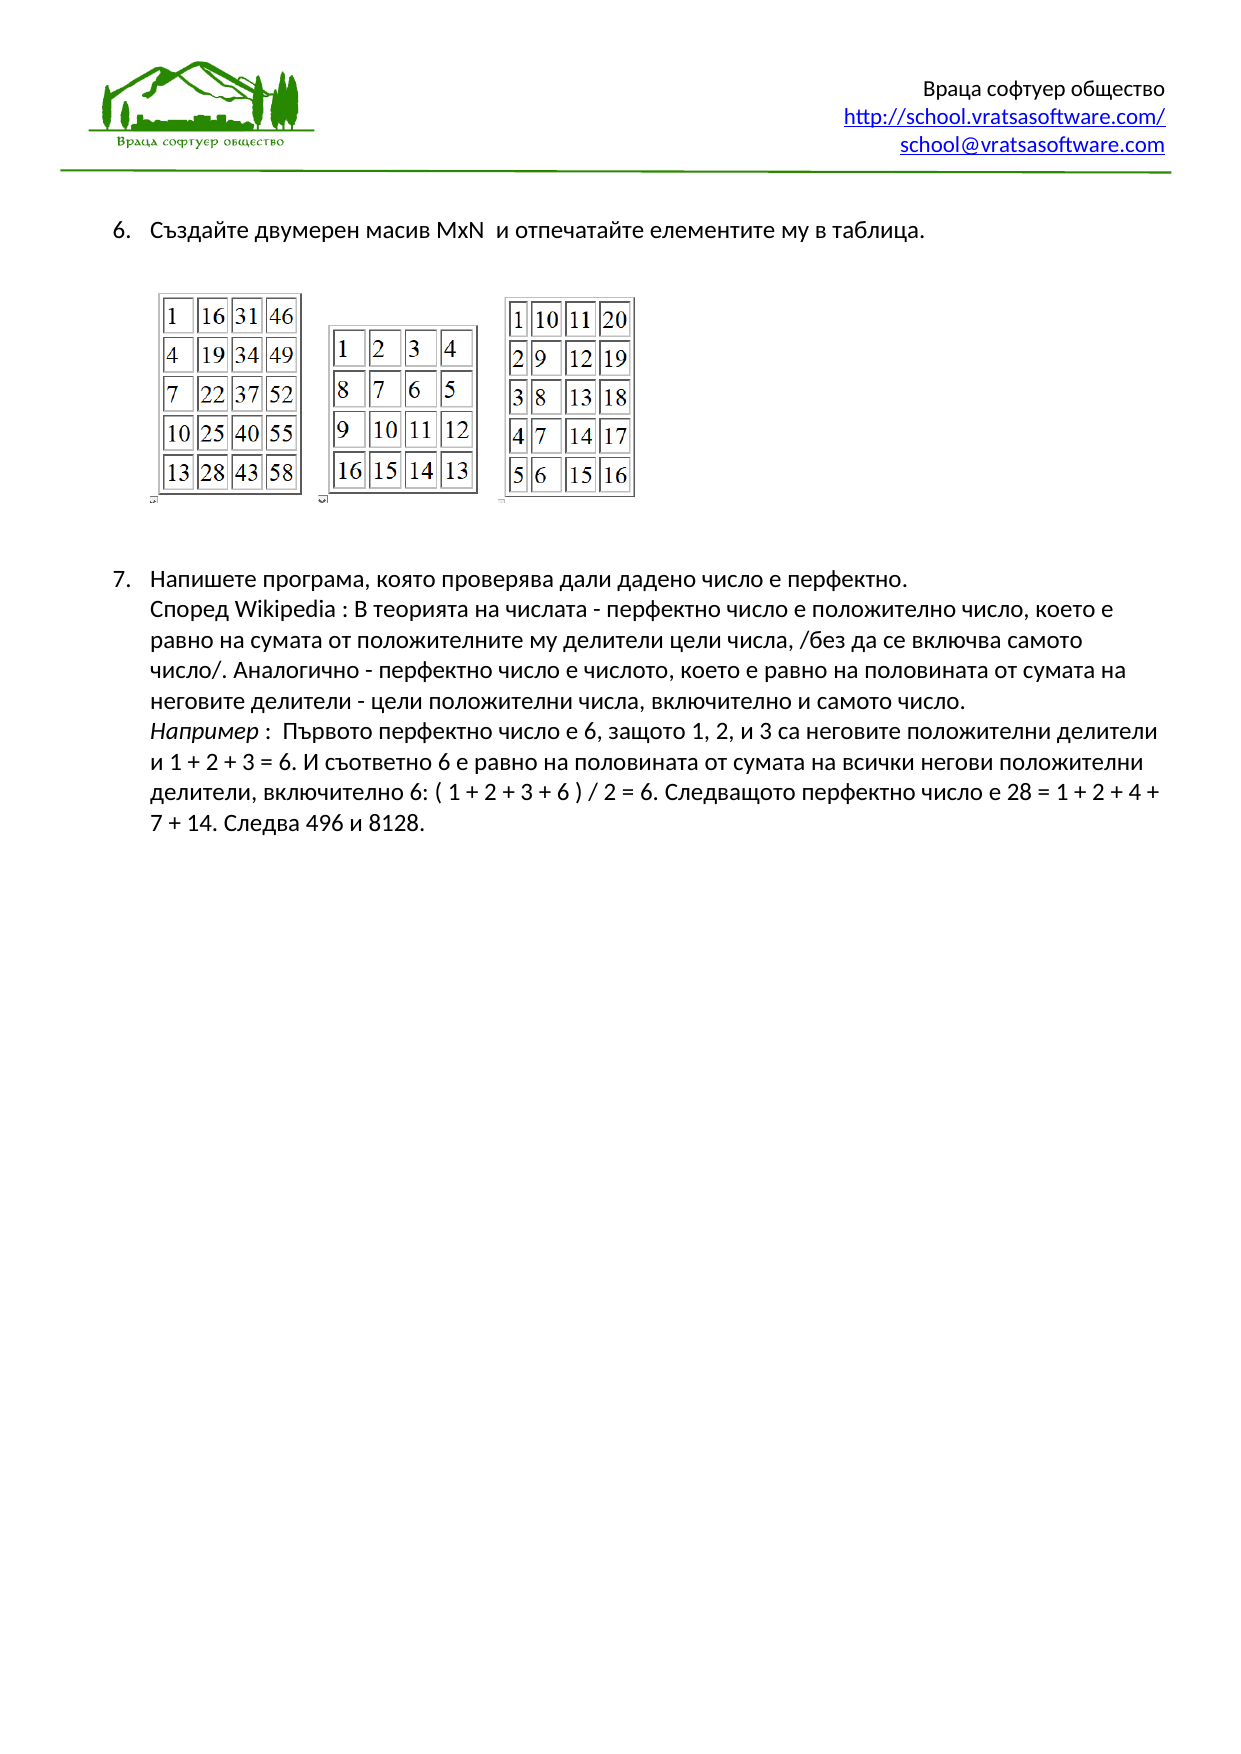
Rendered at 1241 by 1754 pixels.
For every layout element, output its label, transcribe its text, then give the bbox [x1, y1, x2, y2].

list Напишете програма, която проверява дали дадено число е перфектно. [112, 563, 1165, 593]
picture [498, 288, 644, 503]
text Според Wikipedia : В теорията на числата - перфектно число е положително число, което е равно на сумата от положителните му делители цели числа, /без да се включва самото число/. Аналогично - перфектно число е числото, което е равно на половината от сумата на неговите делители - цели положителни числа, включително и самото число. Например : Първото перфектно число е 6, защото 1, 2, и 3 са неговите положителни делители и 1 + 2 + 3 = 6. И съответно 6 е равно на половината от сумата на всички негови положителни делители, включително 6: ( 1 + 2 + 3 + 6 ) / 2 = 6. Следващото перфектно число е 28 = 1 + 2 + 4 + 7 + 14. Следва 496 и 8128. [150, 593, 1165, 838]
list Създайте двумерен масив MxN и отпечатайте елементите му в таблица. [112, 214, 1165, 244]
picture [150, 283, 313, 503]
picture [318, 308, 493, 503]
picture [68, 45, 335, 154]
